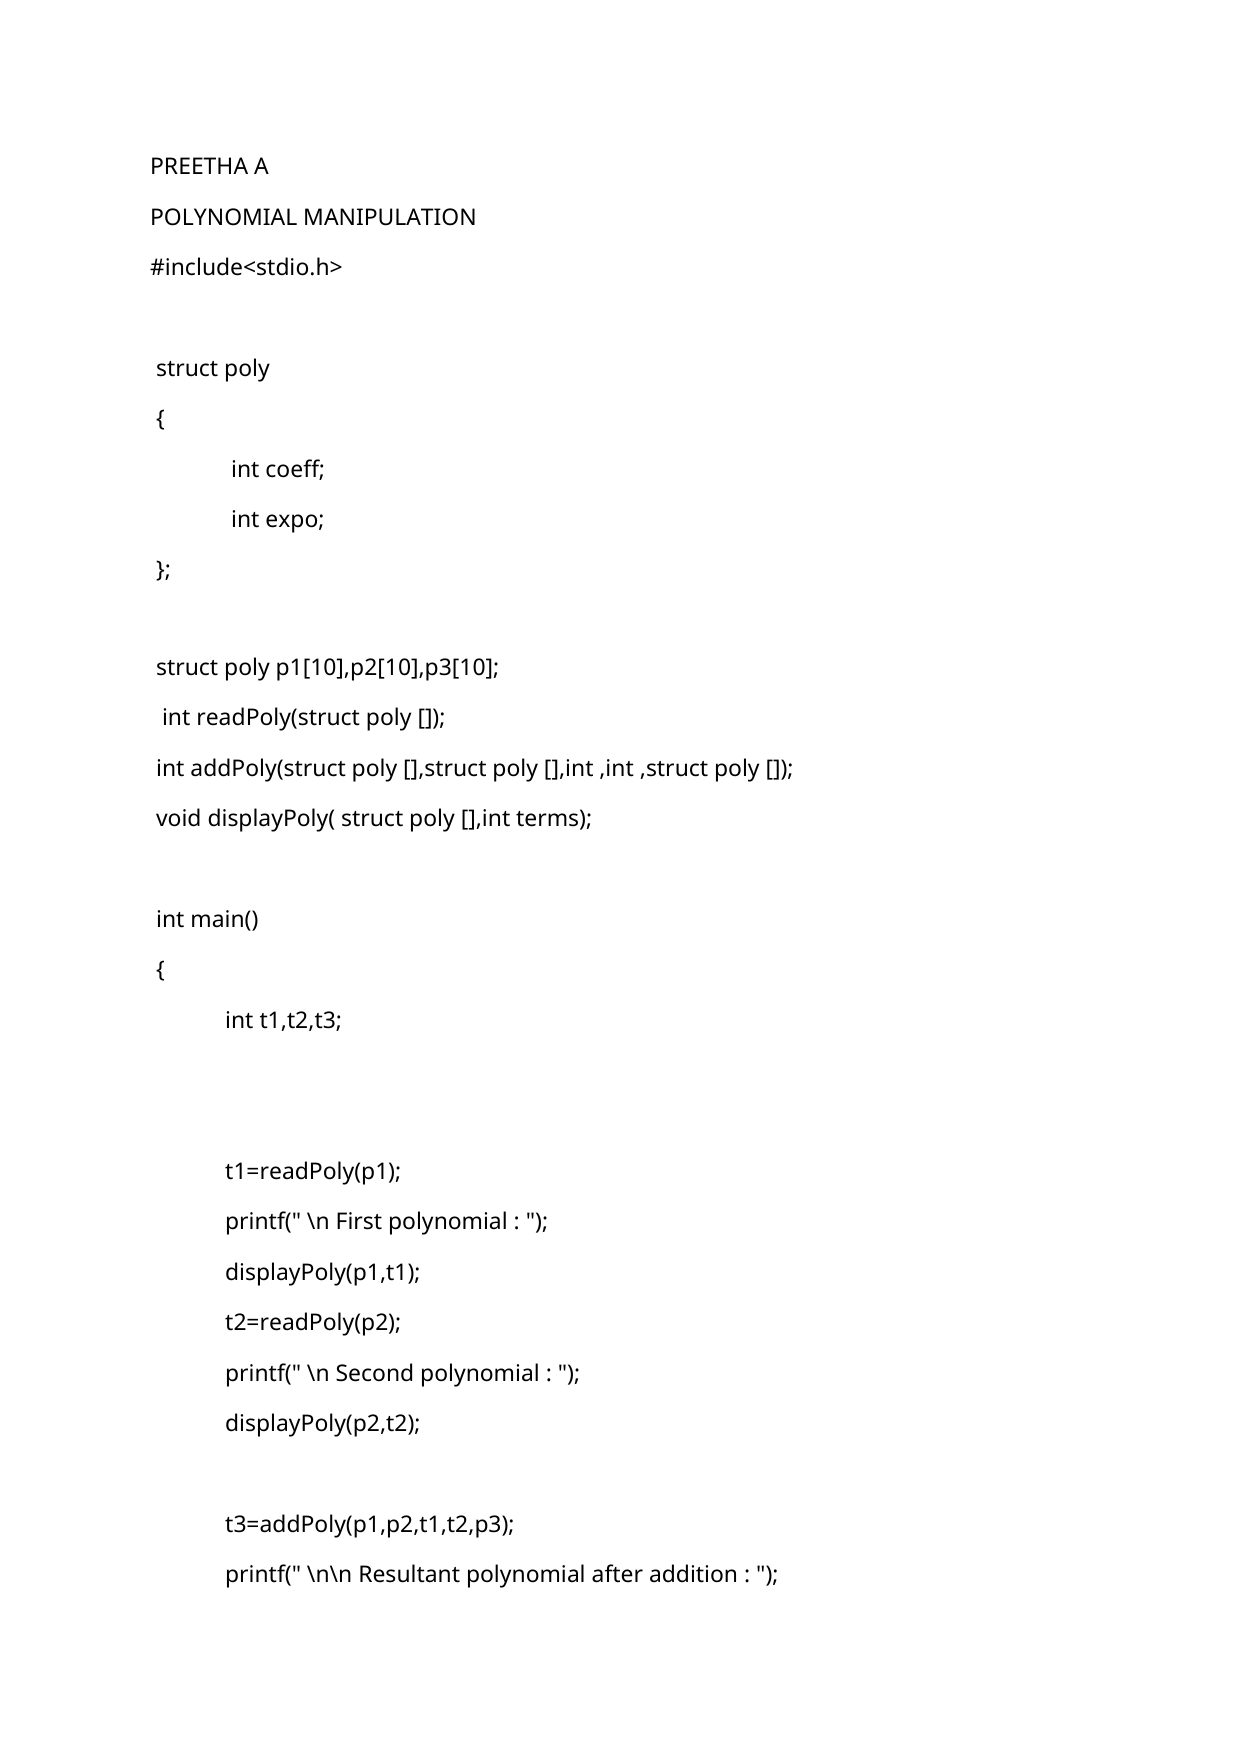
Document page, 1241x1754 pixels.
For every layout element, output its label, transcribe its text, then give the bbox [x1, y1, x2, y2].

text struct poly p1[10],p2[10],p3[10]; [150, 651, 1090, 682]
text int coeff; [150, 452, 1090, 484]
text { [150, 953, 1090, 984]
text displayPoly(p1,t1); [150, 1256, 1090, 1287]
text printf(" \n\n Resultant polynomial after addition : "); [150, 1558, 1090, 1589]
text { [150, 402, 1090, 433]
text int readPoly(struct poly []); [150, 701, 1090, 732]
text }; [150, 553, 1090, 584]
text t1=readPoly(p1); [150, 1155, 1090, 1186]
text printf(" \n First polynomial : "); [150, 1205, 1090, 1236]
text t2=readPoly(p2); [150, 1306, 1090, 1337]
text #include<stdio.h> [150, 251, 1090, 282]
text printf(" \n Second polynomial : "); [150, 1356, 1090, 1388]
text int main() [150, 903, 1090, 934]
text struct poly [150, 352, 1090, 383]
text void displayPoly( struct poly [],int terms); [150, 802, 1090, 833]
text int expo; [150, 503, 1090, 534]
text t3=addPoly(p1,p2,t1,t2,p3); [150, 1508, 1090, 1539]
text int addPoly(struct poly [],struct poly [],int ,int ,struct poly []); [150, 751, 1090, 783]
text displayPoly(p2,t2); [150, 1407, 1090, 1438]
text PREETHA A [150, 150, 1090, 181]
text int t1,t2,t3; [150, 1003, 1090, 1035]
text POLYNOMIAL MANIPULATION [150, 200, 1090, 232]
